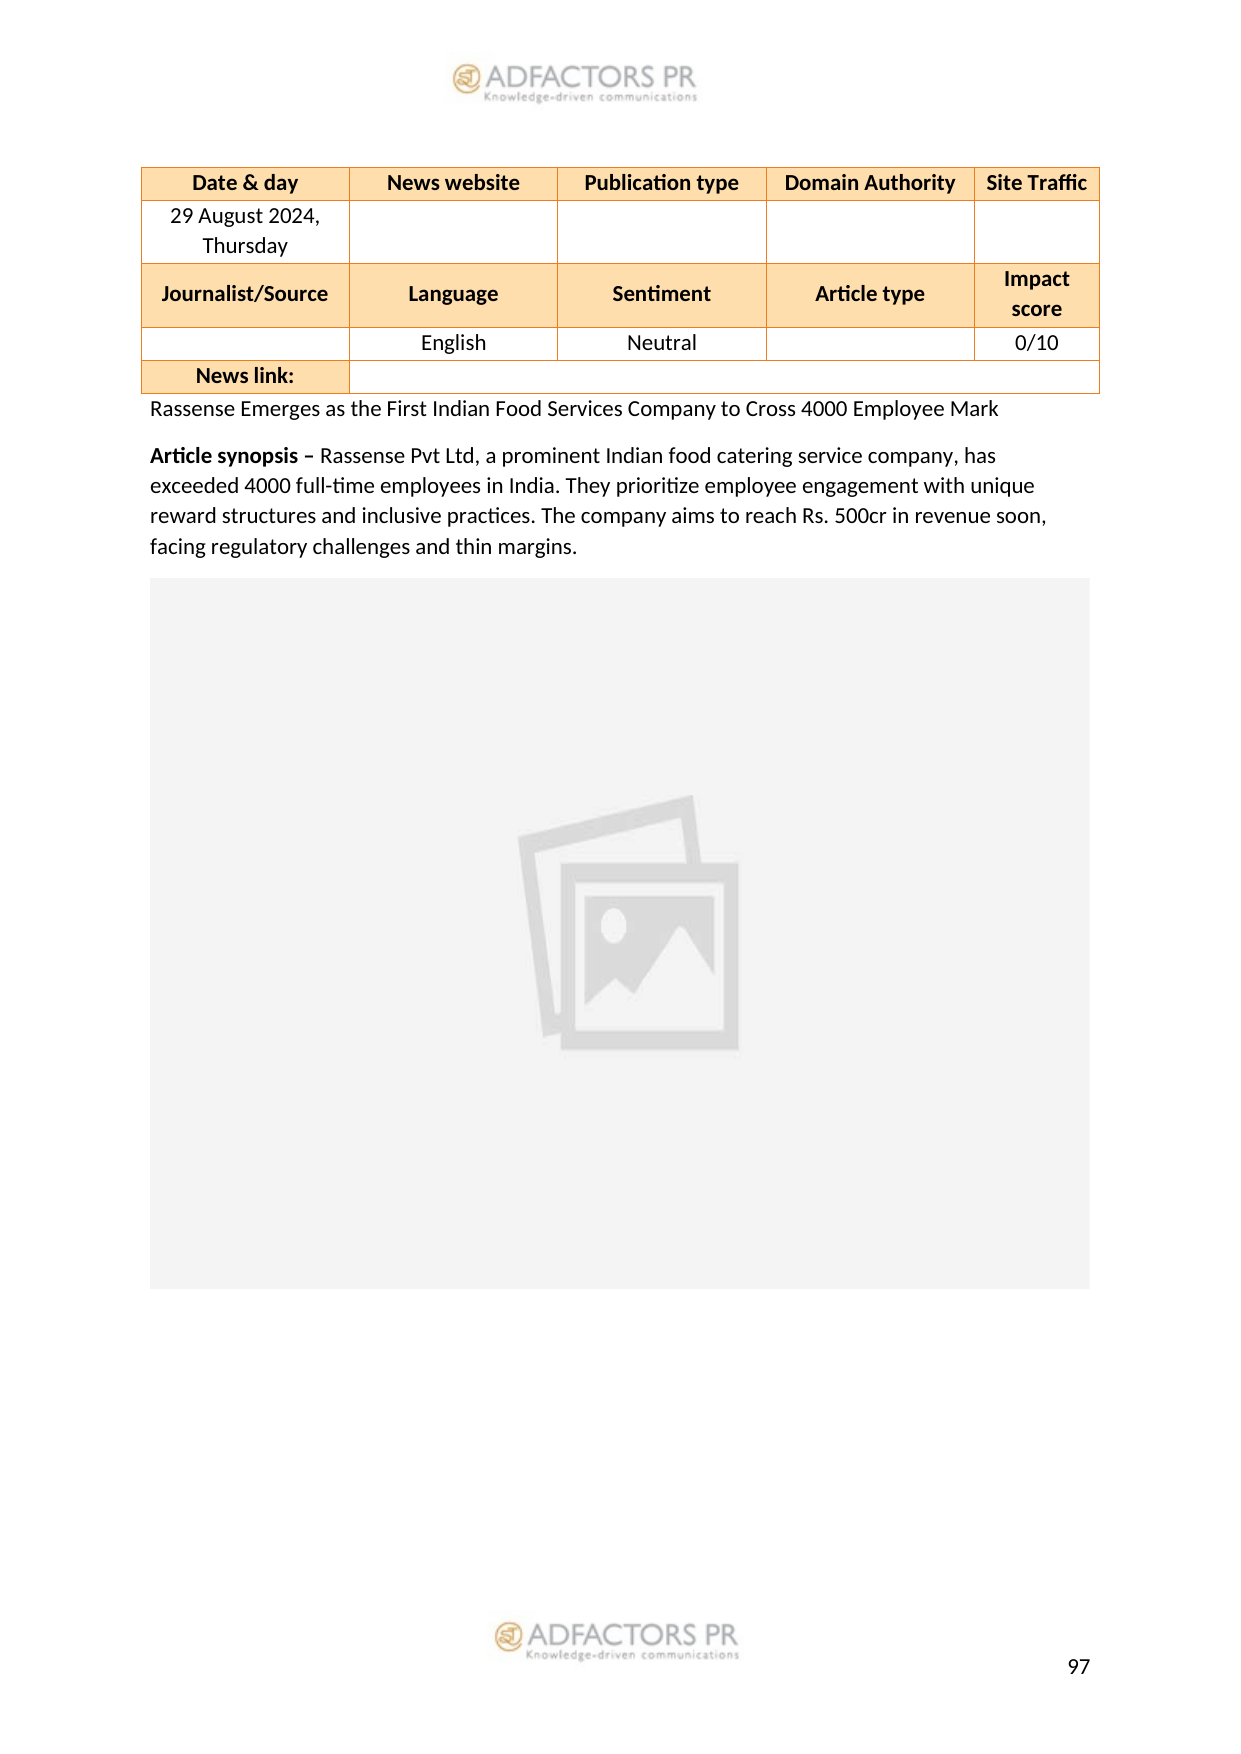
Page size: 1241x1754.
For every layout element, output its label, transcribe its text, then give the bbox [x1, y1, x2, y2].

picture [444, 52, 703, 111]
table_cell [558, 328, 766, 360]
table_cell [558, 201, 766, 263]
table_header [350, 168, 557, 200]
text Rassense Emerges as the First Indian Food Services Company to Cross 4000 Employee Mark [150, 394, 1090, 422]
picture [486, 1610, 745, 1669]
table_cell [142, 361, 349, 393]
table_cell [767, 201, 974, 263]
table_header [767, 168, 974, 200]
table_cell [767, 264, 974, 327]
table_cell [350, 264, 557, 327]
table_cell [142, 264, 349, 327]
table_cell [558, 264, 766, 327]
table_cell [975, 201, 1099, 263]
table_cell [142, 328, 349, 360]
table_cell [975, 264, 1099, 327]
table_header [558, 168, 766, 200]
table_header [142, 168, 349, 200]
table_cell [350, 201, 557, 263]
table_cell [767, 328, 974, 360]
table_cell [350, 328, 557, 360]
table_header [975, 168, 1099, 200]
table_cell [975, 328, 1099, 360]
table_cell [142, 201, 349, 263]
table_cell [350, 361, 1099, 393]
text Article synopsis – Rassense Pvt Ltd, a prominent Indian food catering service company, has exceeded 4000 full-time employees in India. They prioritize employee engagement with unique reward structures and inclusive practices. The company aims to reach Rs. 500cr in revenue soon, facing regulatory challenges and thin margins. [150, 441, 1090, 560]
